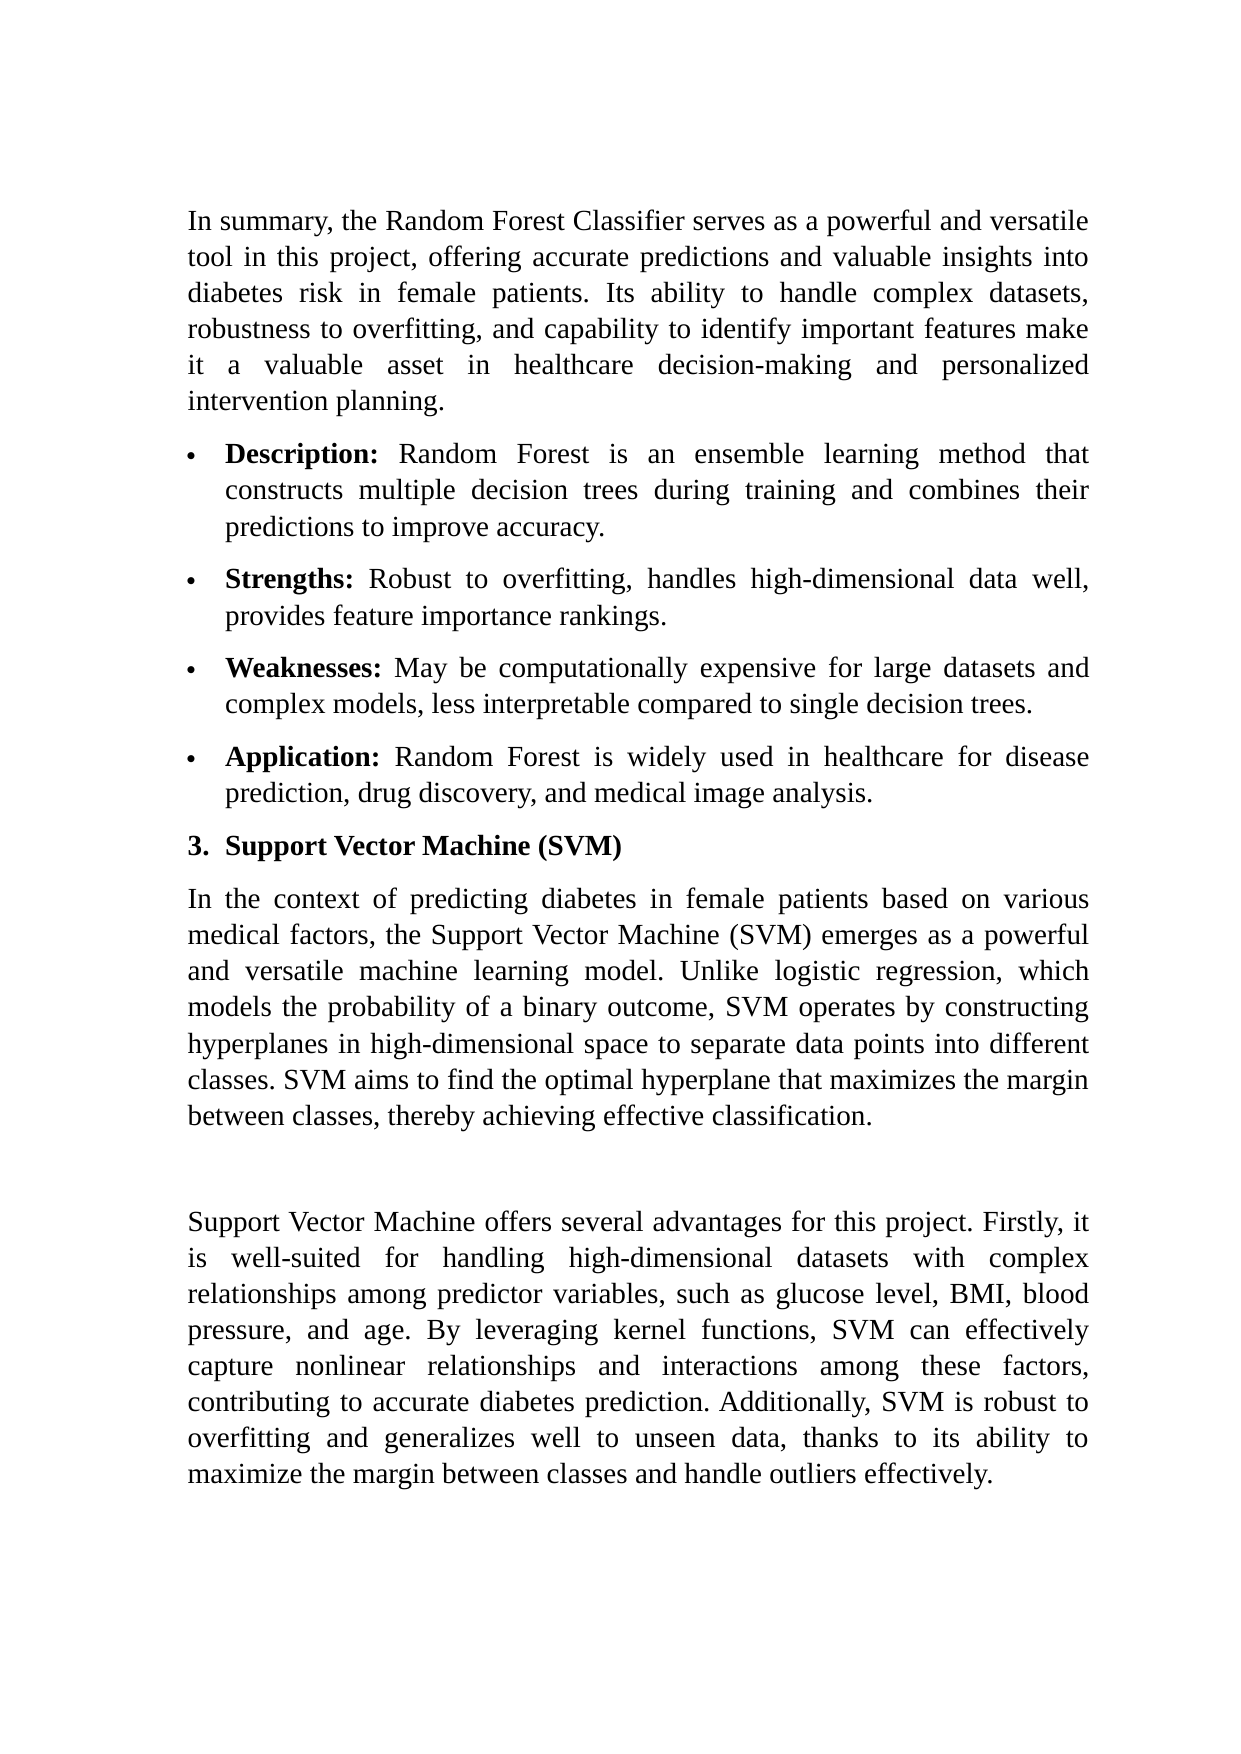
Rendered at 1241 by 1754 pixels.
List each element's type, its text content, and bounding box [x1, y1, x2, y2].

text Support Vector Machine offers several advantages for this project. Firstly, it is well-suited for handling high-dimensional datasets with complex relationships among predictor variables, such as glucose level, BMI, blood pressure, and age. By leveraging kernel functions, SVM can effectively capture nonlinear relationships and interactions among these factors, contributing to accurate diabetes prediction. Additionally, SVM is robust to overfitting and generalizes well to unseen data, thanks to its ability to maximize the margin between classes and handle outliers effectively. [187, 1204, 1090, 1490]
list Application: Random Forest is widely used in healthcare for disease prediction, drug discovery, and medical image analysis. [187, 739, 1090, 809]
text In the context of predicting diabetes in female patients based on various medical factors, the Support Vector Machine (SVM) emerges as a powerful and versatile machine learning model. Unlike logistic regression, which models the probability of a binary outcome, SVM operates by constructing hyperplanes in high-dimensional space to separate data points into different classes. SVM aims to find the optimal hyperplane that maximizes the margin between classes, thereby achieving effective classification. [187, 881, 1090, 1132]
list Support Vector Machine (SVM) [187, 828, 1090, 862]
text In summary, the Random Forest Classifier serves as a powerful and versatile tool in this project, offering accurate predictions and valuable insights into diabetes risk in female patients. Its ability to handle complex datasets, robustness to overfitting, and capability to identify important features make it a valuable asset in healthcare decision-making and personalized intervention planning. [187, 203, 1090, 417]
list Weaknesses: May be computationally expensive for large datasets and complex models, less interpretable compared to single decision trees. [187, 650, 1090, 720]
list Strengths: Robust to overfitting, handles high-dimensional data well, provides feature importance rankings. [187, 561, 1090, 631]
list Description: Random Forest is an ensemble learning method that constructs multiple decision trees during training and combines their predictions to improve accuracy. [187, 436, 1090, 542]
